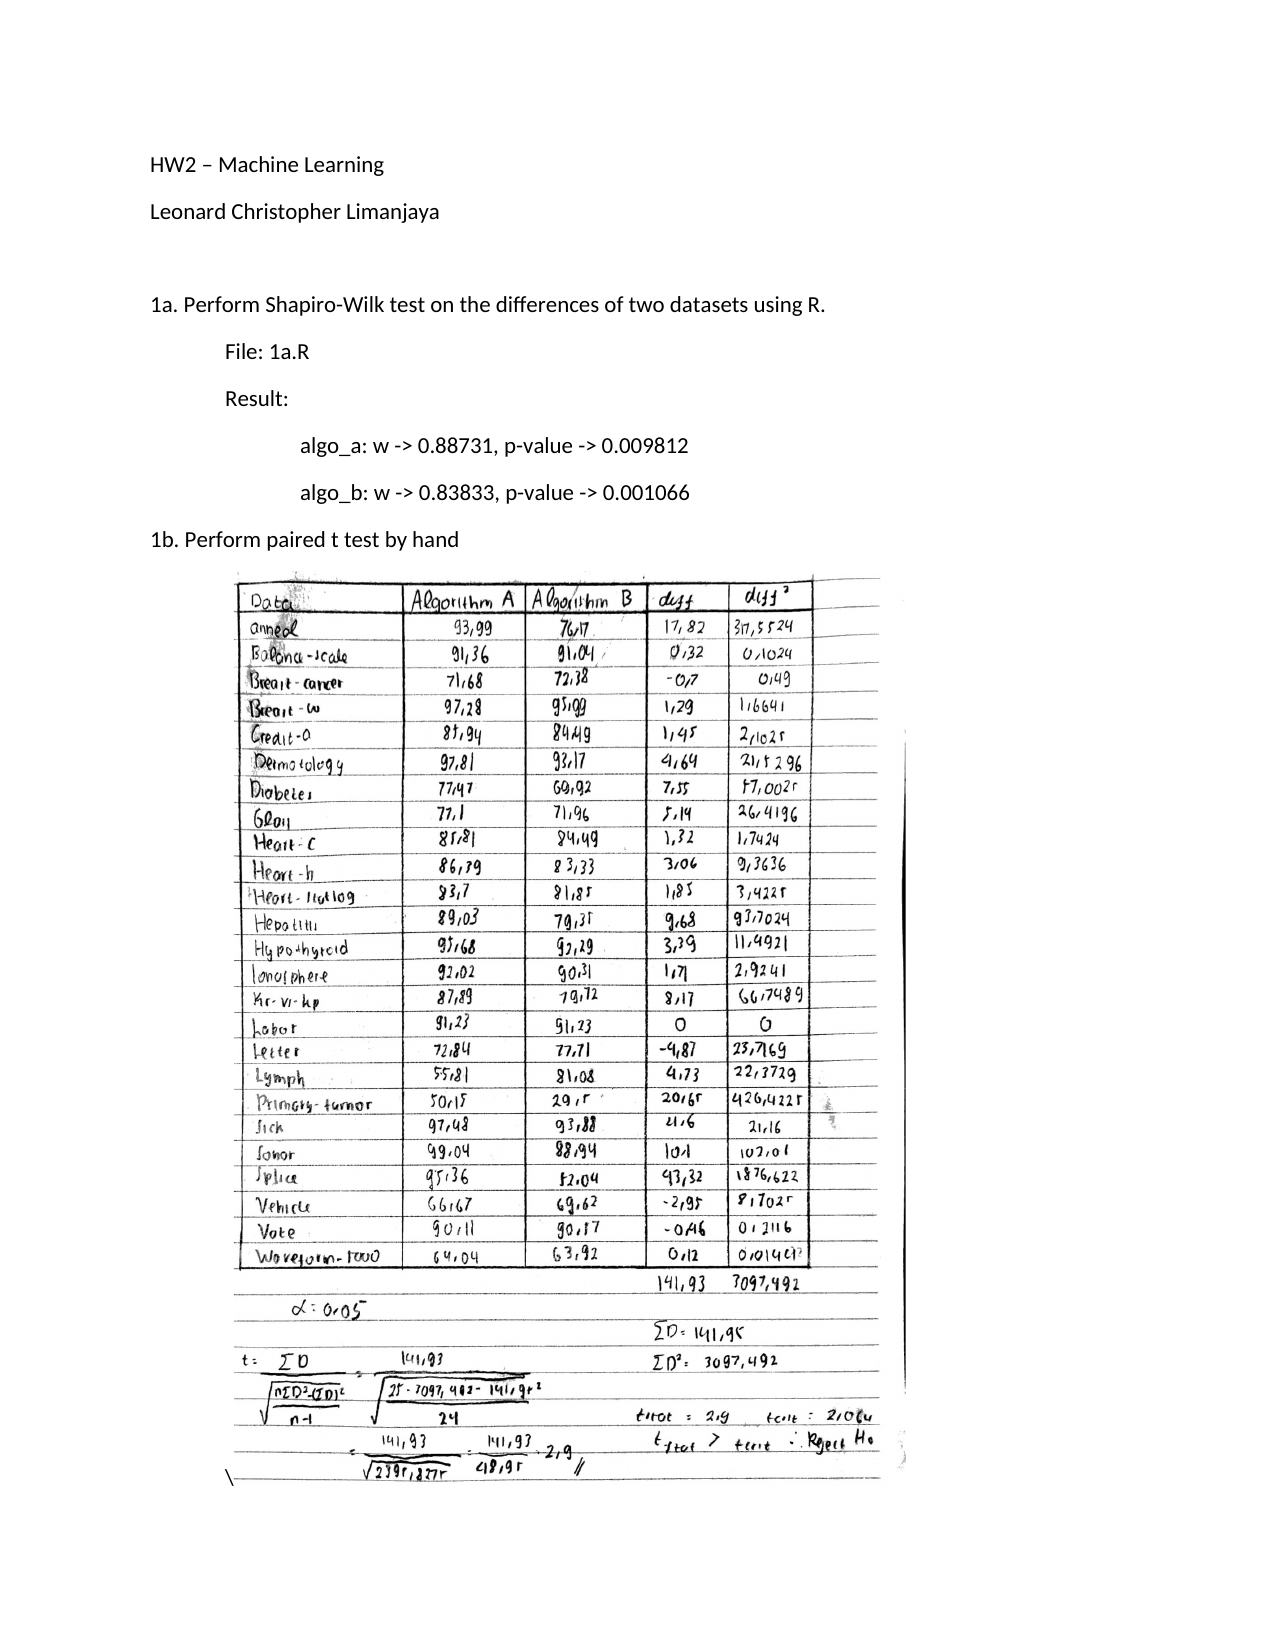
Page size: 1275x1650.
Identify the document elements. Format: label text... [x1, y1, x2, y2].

text algo_a: w -> 0.88731, p-value -> 0.009812 [150, 431, 1125, 459]
text 1a. Perform Shapiro-Wilk test on the differences of two datasets using R. [150, 291, 1125, 319]
text 1b. Perform paired t test by hand [150, 525, 1125, 553]
text Result: [150, 384, 1125, 412]
text algo_b: w -> 0.83833, p-value -> 0.001066 [150, 478, 1125, 506]
text Leonard Christopher Limanjaya [150, 197, 1125, 225]
text File: 1a.R [150, 337, 1125, 366]
text HW2 – Machine Learning [150, 150, 1125, 178]
picture [233, 571, 906, 1486]
